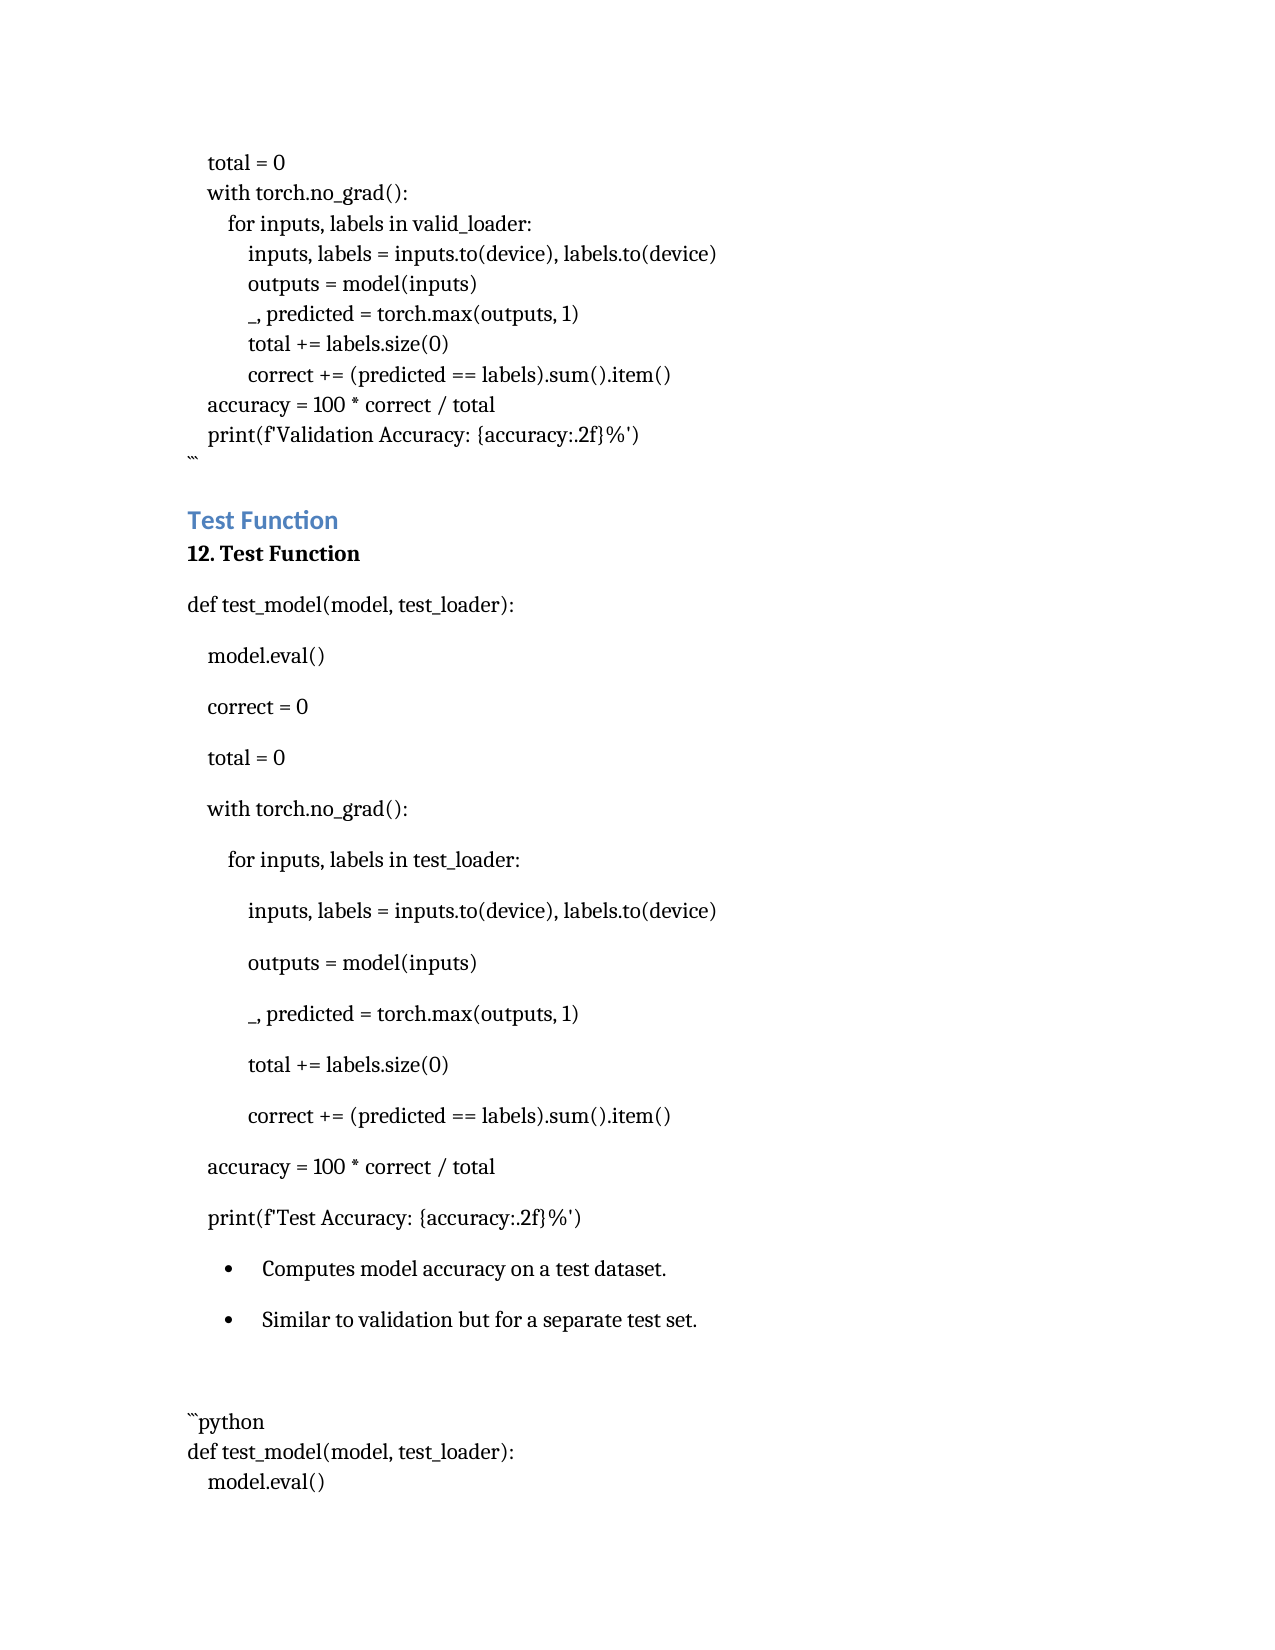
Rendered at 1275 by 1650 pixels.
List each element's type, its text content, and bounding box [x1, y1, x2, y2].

text correct = 0 [187, 694, 1087, 721]
text accuracy = 100 * correct / total [187, 1153, 1087, 1180]
list Similar to validation but for a separate test set. [225, 1307, 1087, 1333]
text with torch.no_grad(): [187, 796, 1087, 823]
subtitle Test Function [187, 503, 1087, 536]
text def test_model(model, test_loader): [187, 592, 1087, 618]
list Computes model accuracy on a test dataset. [225, 1256, 1087, 1282]
text inputs, labels = inputs.to(device), labels.to(device) [187, 898, 1087, 925]
text for inputs, labels in test_loader: [187, 847, 1087, 874]
text _, predicted = torch.max(outputs, 1) [187, 1000, 1087, 1027]
text print(f'Test Accuracy: {accuracy:.2f}%') [187, 1204, 1087, 1231]
text total = 0 [187, 745, 1087, 772]
text correct += (predicted == labels).sum().item() [187, 1102, 1087, 1129]
text model.eval() [187, 643, 1087, 669]
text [187, 150, 1087, 478]
text outputs = model(inputs) [187, 949, 1087, 976]
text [187, 1409, 1087, 1496]
text 12. Test Function [187, 541, 1087, 567]
text total += labels.size(0) [187, 1051, 1087, 1078]
